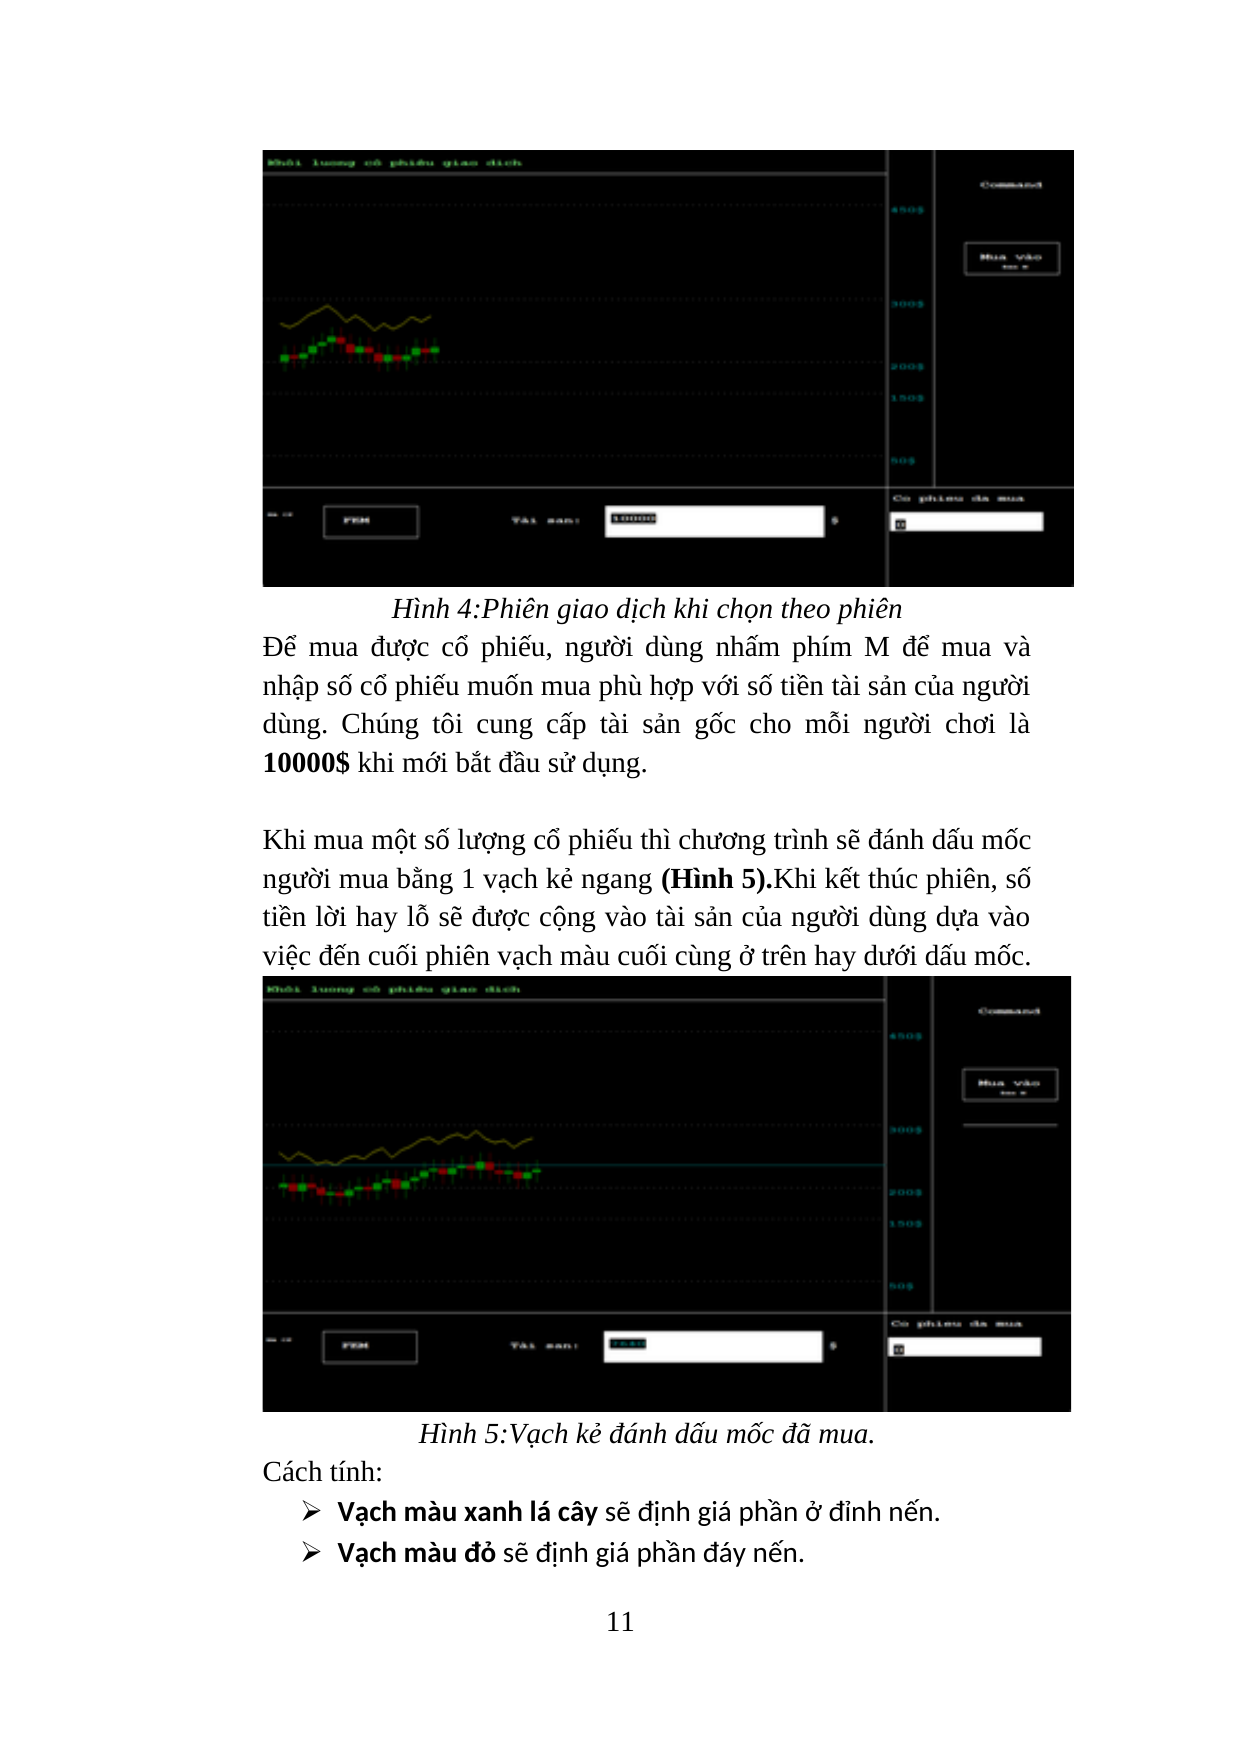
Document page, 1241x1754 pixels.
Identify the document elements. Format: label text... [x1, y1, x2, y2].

picture [262, 150, 1074, 587]
list Vạch màu xanh lá cây sẽ định giá phần ở đỉnh nến. [300, 1493, 1032, 1529]
picture [262, 976, 1072, 1412]
list Vạch màu đỏ sẽ định giá phần đáy nến. [300, 1534, 1032, 1569]
text Để mua được cổ phiếu, người dùng nhấm phím M để mua và nhập số cổ phiếu muốn mua phù hợp với số tiền tài sản của người dùng. Chúng tôi cung cấp tài sản gốc cho mỗi người chơi là 10000$ khi mới bắt đầu sử dụng. [262, 629, 1032, 779]
text Cách tính: [262, 1454, 1032, 1488]
text Hình 4:Phiên giao dịch khi chọn theo phiên [262, 591, 1032, 624]
text Hình 5:Vạch kẻ đánh dấu mốc đã mua. [262, 1416, 1032, 1449]
text Khi mua một số lượng cổ phiếu thì chương trình sẽ đánh dấu mốc người mua bằng 1 vạch kẻ ngang (Hình 5).Khi kết thúc phiên, số tiền lời hay lỗ sẽ được cộng vào tài sản của người dùng dựa vào việc đến cuối phiên vạch màu cuối cùng ở trên hay dưới dấu mốc. [262, 822, 1032, 971]
